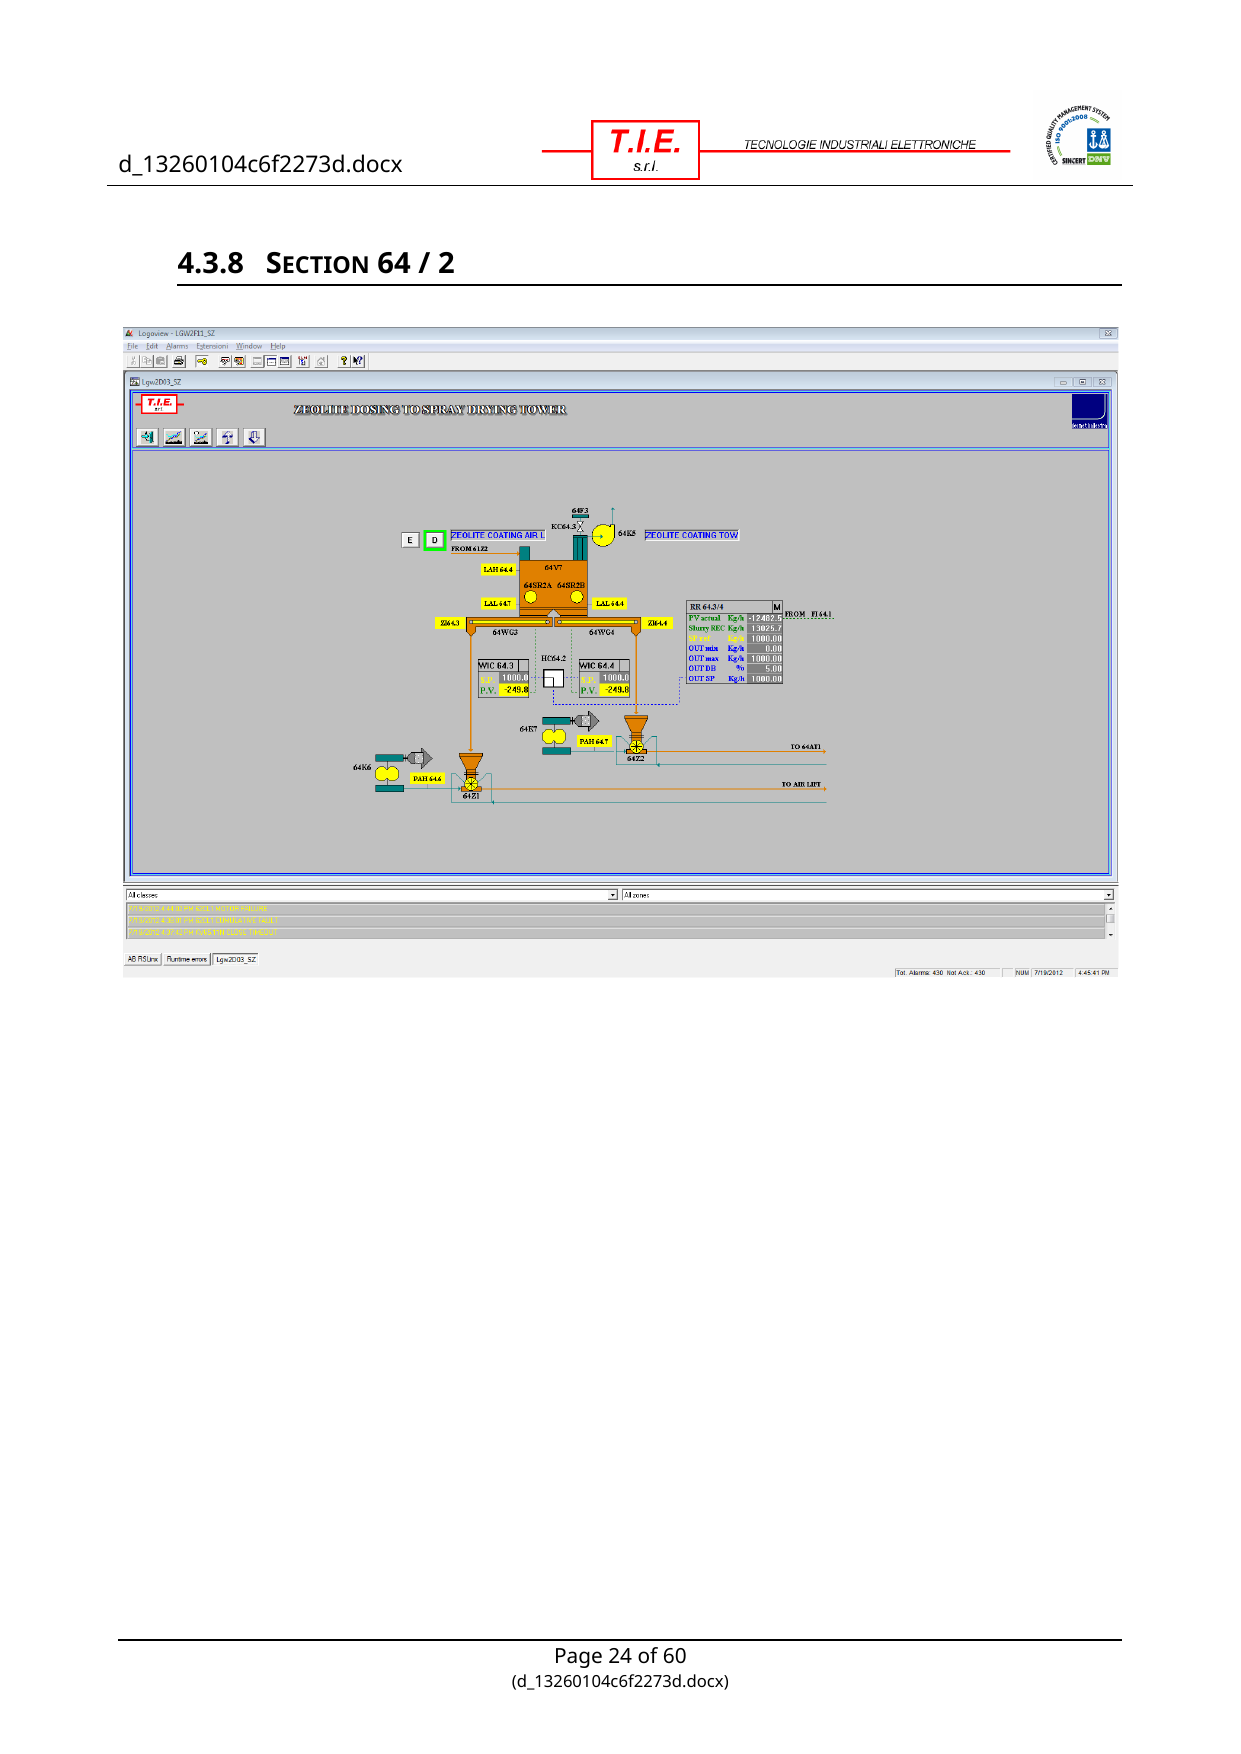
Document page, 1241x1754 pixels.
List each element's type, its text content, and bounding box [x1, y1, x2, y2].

picture [1033, 90, 1123, 180]
picture [541, 120, 1011, 180]
subtitle Section 64 / 2 [177, 243, 1122, 284]
